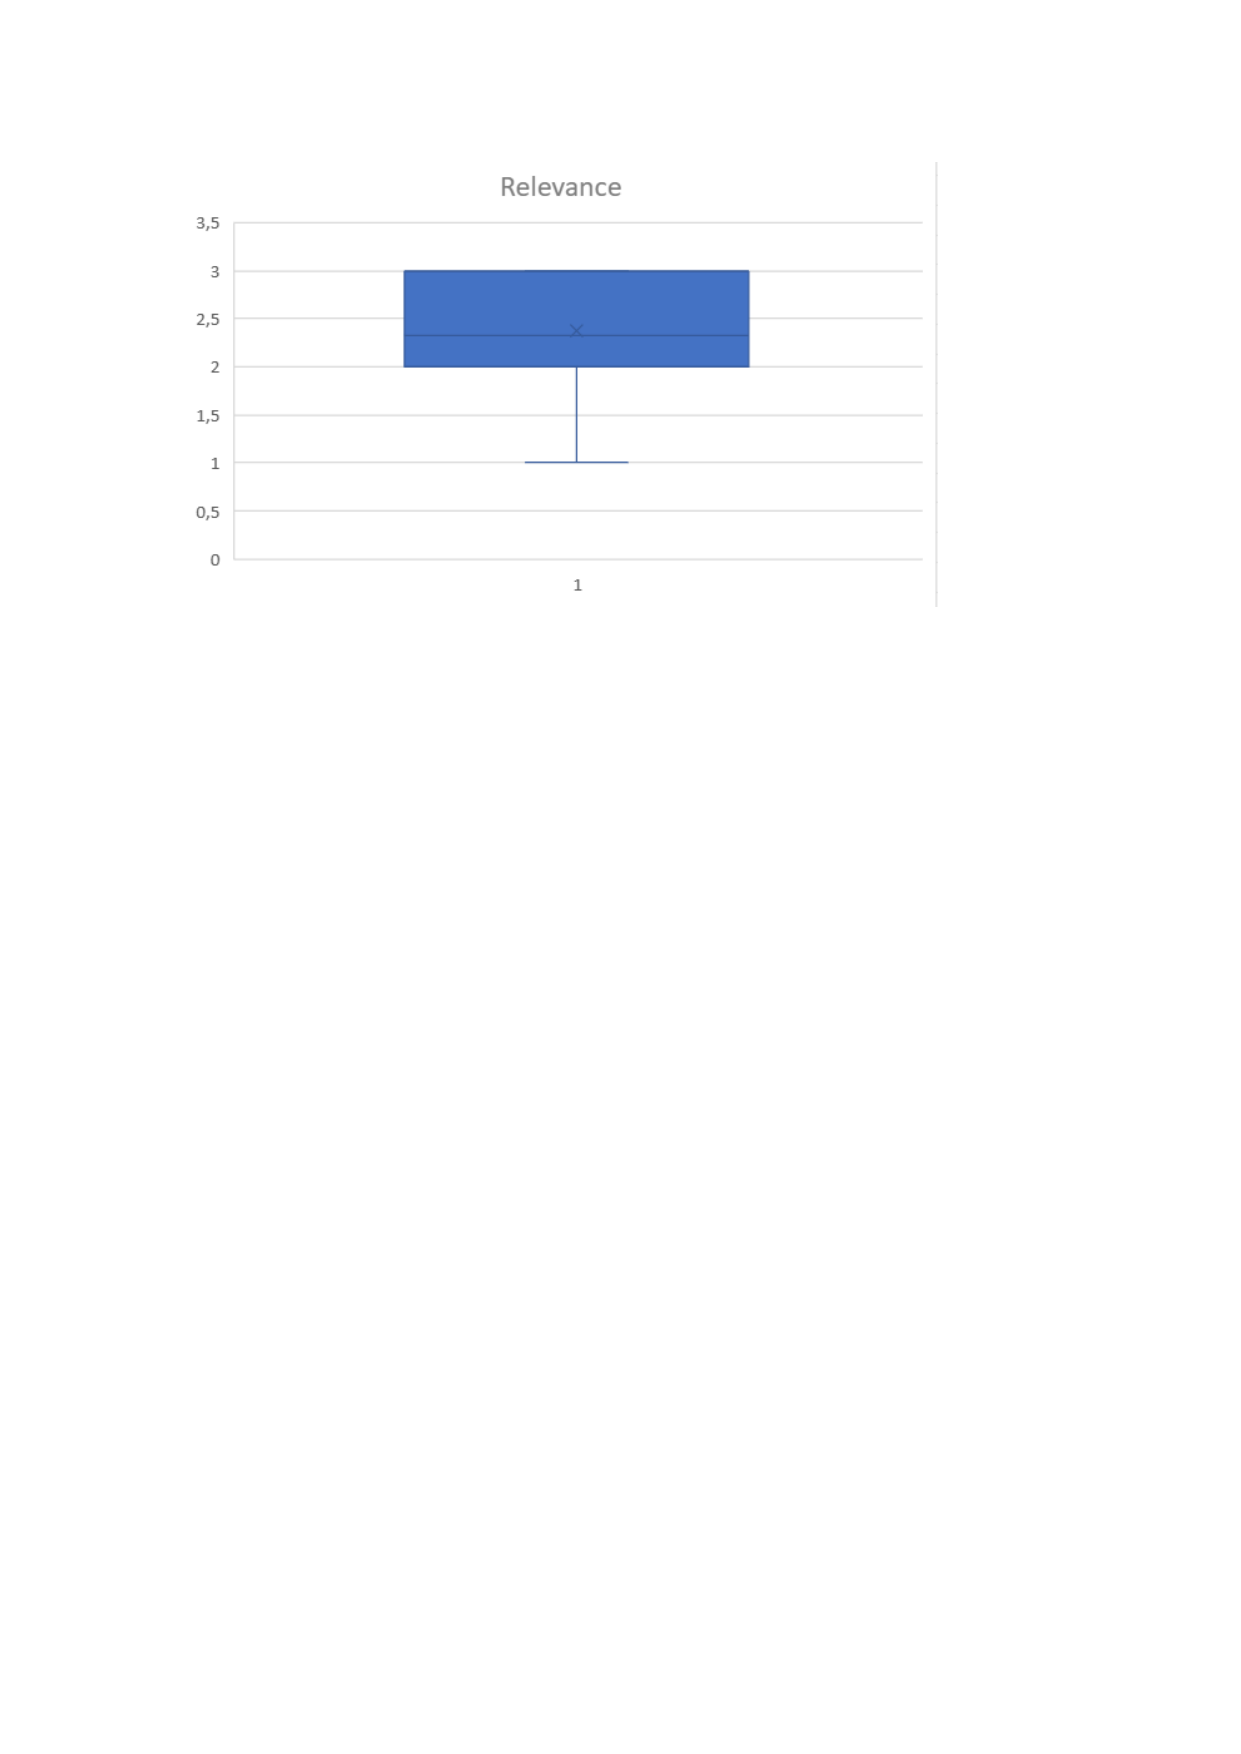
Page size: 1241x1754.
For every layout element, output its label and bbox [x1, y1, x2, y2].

picture [187, 162, 938, 607]
